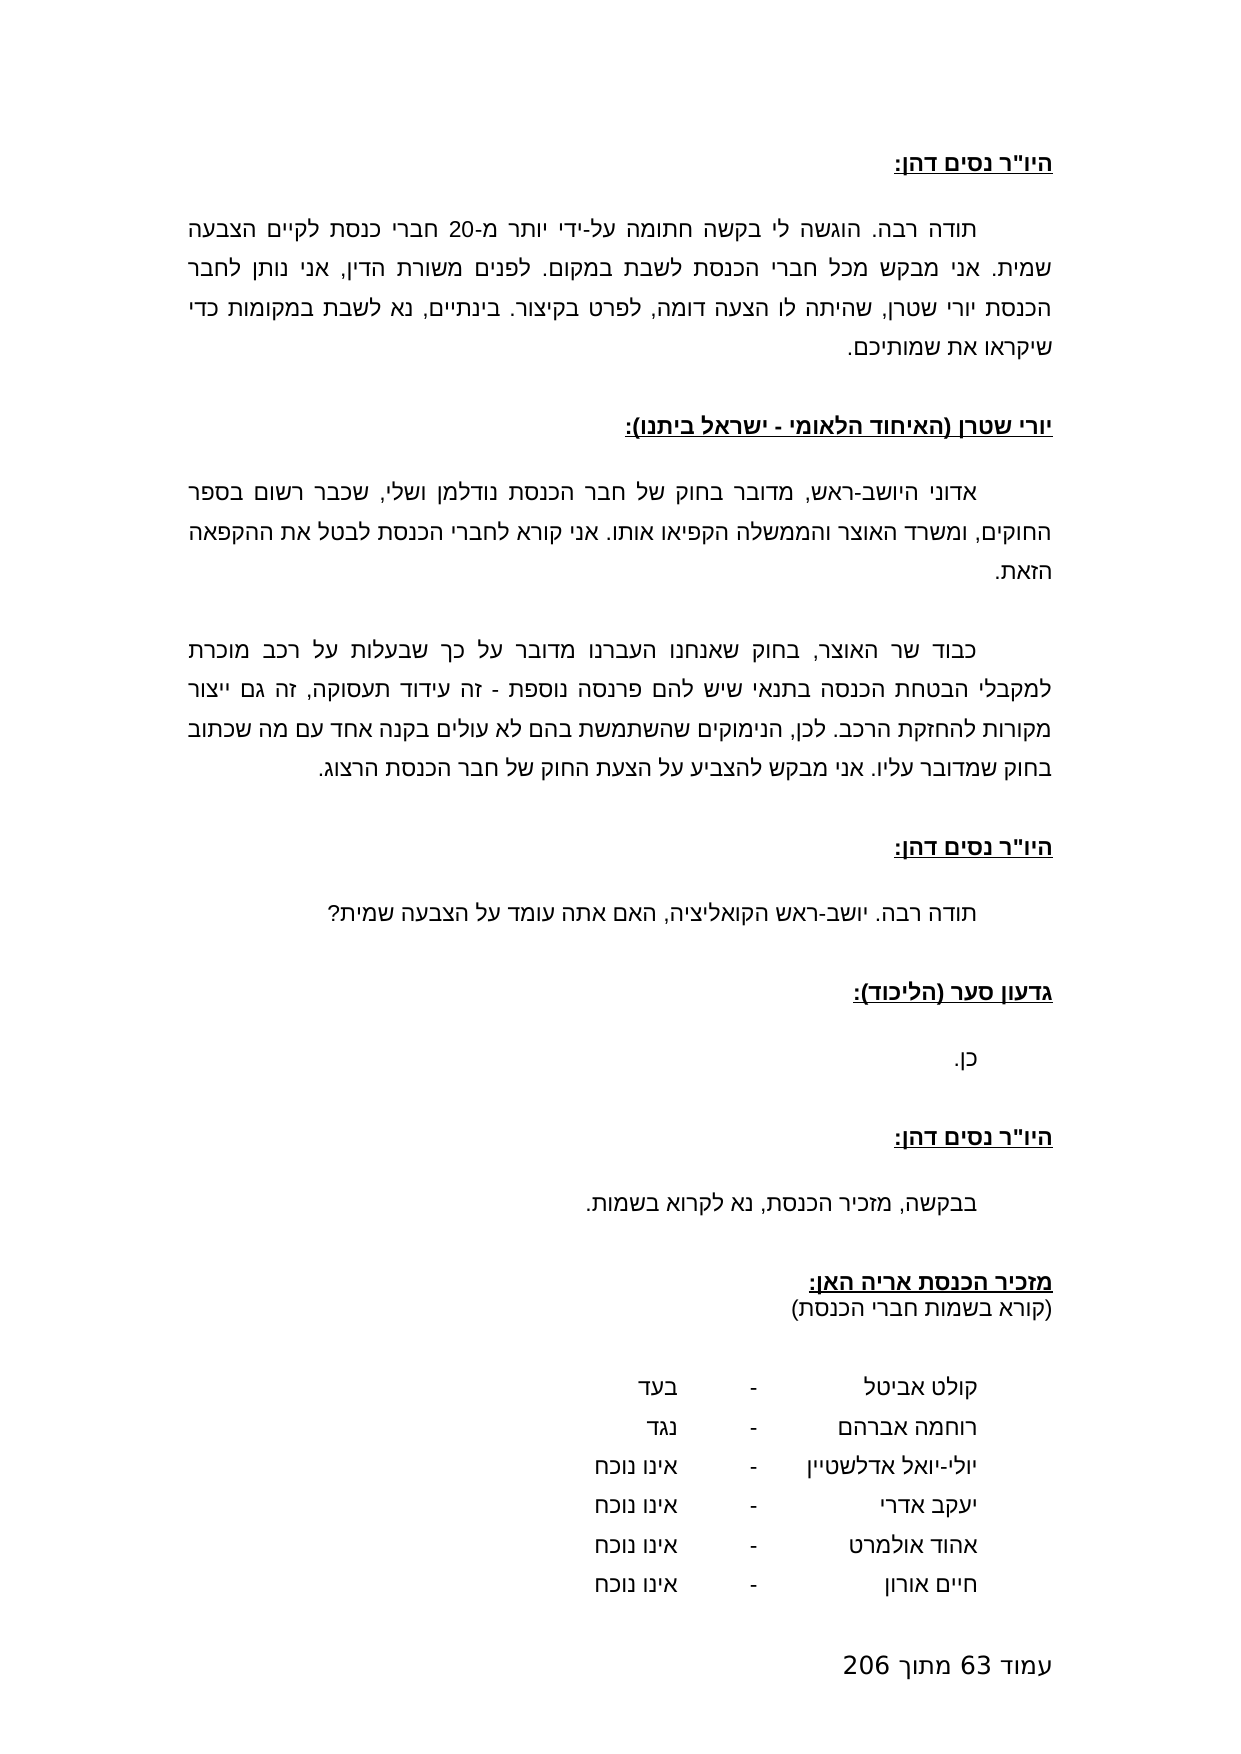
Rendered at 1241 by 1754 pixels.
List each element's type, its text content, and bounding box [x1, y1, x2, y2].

text היו"ר נסים דהן: [187, 834, 1053, 861]
text חיים אורון - אינו נוכח [187, 1571, 1053, 1598]
text (קורא בשמות חברי הכנסת) [187, 1295, 1053, 1321]
text יורי שטרן (האיחוד הלאומי - ישראל ביתנו): [187, 413, 1053, 439]
text רוחמה אברהם - נגד [187, 1413, 1053, 1440]
text גדעון סער (הליכוד): [187, 979, 1053, 1006]
text היו"ר נסים דהן: [187, 150, 1053, 176]
text אהוד אולמרט - אינו נוכח [187, 1532, 1053, 1558]
text תודה רבה. יושב-ראש הקואליציה, האם אתה עומד על הצבעה שמית? [187, 900, 1053, 927]
text מזכיר הכנסת אריה האן: [187, 1269, 1053, 1295]
text יולי-יואל אדלשטיין - אינו נוכח [187, 1453, 1053, 1479]
text תודה רבה. הוגשה לי בקשה חתומה על-ידי יותר מ-20 חברי כנסת לקיים הצבעה שמית. אני מבקש מכל חברי הכנסת לשבת במקום. לפנים משורת הדין, אני נותן לחבר הכנסת יורי שטרן, שהיתה לו הצעה דומה, לפרט בקיצור. בינתיים, נא לשבת במקומות כדי שיקראו את שמותיכם. [187, 216, 1053, 361]
text היו"ר נסים דהן: [187, 1124, 1053, 1150]
text קולט אביטל - בעד [187, 1374, 1053, 1400]
text כן. [187, 1045, 1053, 1071]
text כבוד שר האוצר, בחוק שאנחנו העברנו מדובר על כך שבעלות על רכב מוכרת למקבלי הבטחת הכנסה בתנאי שיש להם פרנסה נוספת - זה עידוד תעסוקה, זה גם ייצור מקורות להחזקת הרכב. לכן, הנימוקים שהשתמשת בהם לא עולים בקנה אחד עם מה שכתוב בחוק שמדובר עליו. אני מבקש להצביע על הצעת החוק של חבר הכנסת הרצוג. [187, 637, 1053, 782]
text אדוני היושב-ראש, מדובר בחוק של חבר הכנסת נודלמן ושלי, שכבר רשום בספר החוקים, ומשרד האוצר והממשלה הקפיאו אותו. אני קורא לחברי הכנסת לבטל את ההקפאה הזאת. [187, 479, 1053, 584]
text יעקב אדרי - אינו נוכח [187, 1492, 1053, 1519]
text בבקשה, מזכיר הכנסת, נא לקרוא בשמות. [187, 1190, 1053, 1216]
